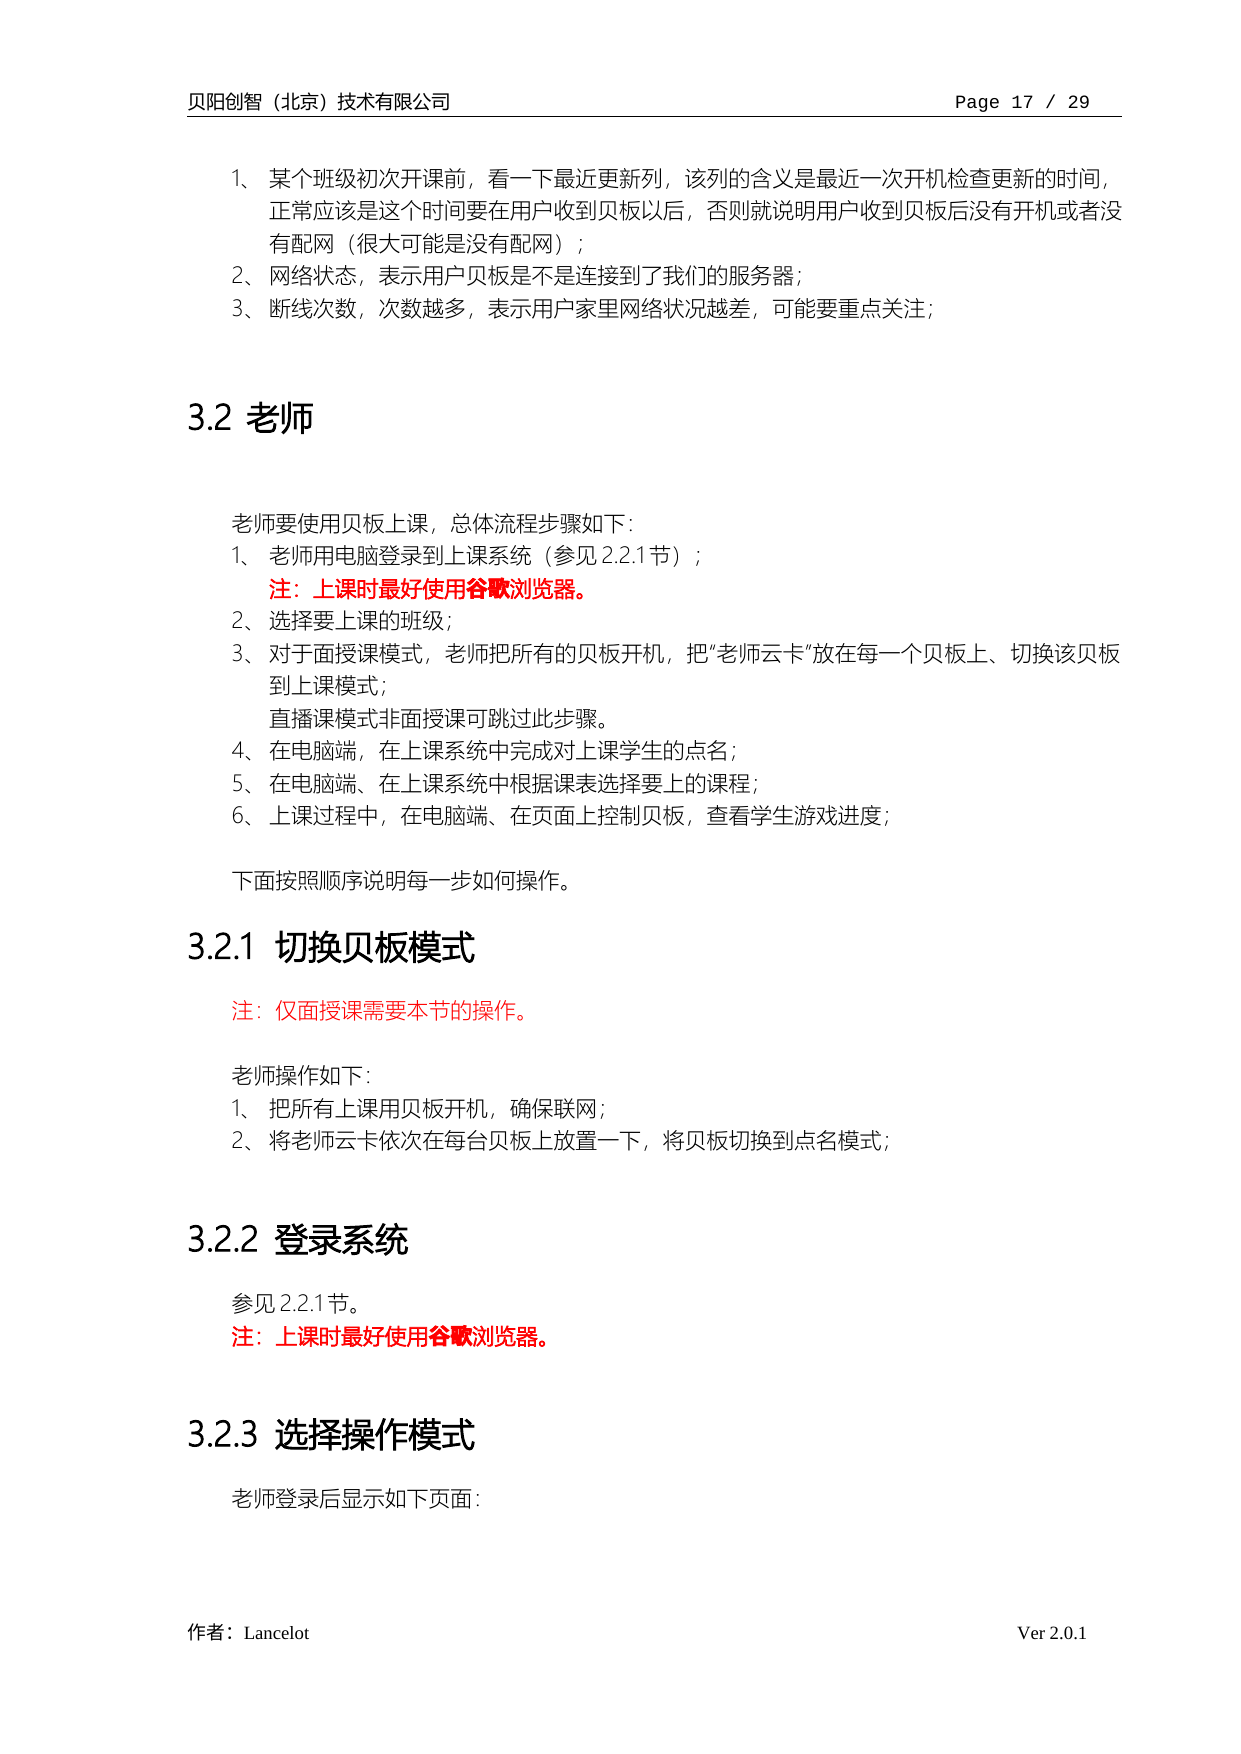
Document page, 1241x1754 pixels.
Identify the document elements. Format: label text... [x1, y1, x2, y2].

list 选择要上课的班级； [231, 604, 1122, 637]
list 把所有上课用贝板开机，确保联网； [231, 1092, 1122, 1124]
list 断线次数，次数越多，表示用户家里网络状况越差，可能要重点关注； [231, 292, 1122, 324]
text 老师操作如下： [187, 1059, 1122, 1092]
list 在电脑端，在上课系统中完成对上课学生的点名； [231, 734, 1122, 767]
list 将老师云卡依次在每台贝板上放置一下，将贝板切换到点名模式； [231, 1124, 1122, 1157]
subtitle 登录系统 [187, 1206, 1122, 1271]
text 老师登录后显示如下页面： [187, 1482, 1122, 1514]
text 老师要使用贝板上课，总体流程步骤如下： [187, 507, 1122, 539]
list 注：上课时最好使用谷歌浏览器。 [269, 572, 1122, 604]
subtitle 选择操作模式 [187, 1401, 1122, 1466]
list 上课过程中，在电脑端、在页面上控制贝板，查看学生游戏进度； [231, 799, 1122, 832]
list 对于面授课模式，老师把所有的贝板开机，把“老师云卡”放在每一个贝板上、切换该贝板到上课模式； [231, 637, 1122, 702]
list 网络状态，表示用户贝板是不是连接到了我们的服务器； [231, 259, 1122, 292]
list 直播课模式非面授课可跳过此步骤。 [269, 702, 1122, 734]
list 老师用电脑登录到上课系统（参见2.2.1节）； [231, 539, 1122, 572]
list 在电脑端、在上课系统中根据课表选择要上的课程； [231, 767, 1122, 799]
text 注：上课时最好使用谷歌浏览器。 [187, 1319, 1122, 1352]
subtitle 老师 [187, 384, 1122, 449]
list 某个班级初次开课前，看一下最近更新列，该列的含义是最近一次开机检查更新的时间，正常应该是这个时间要在用户收到贝板以后，否则就说明用户收到贝板后没有开机或者没有配网（很大可能是没有配网）； [231, 162, 1122, 259]
subtitle 切换贝板模式 [187, 913, 1122, 978]
text 注：仅面授课需要本节的操作。 [187, 994, 1122, 1027]
text 参见2.2.1节。 [187, 1287, 1122, 1319]
text 下面按照顺序说明每一步如何操作。 [187, 864, 1122, 897]
